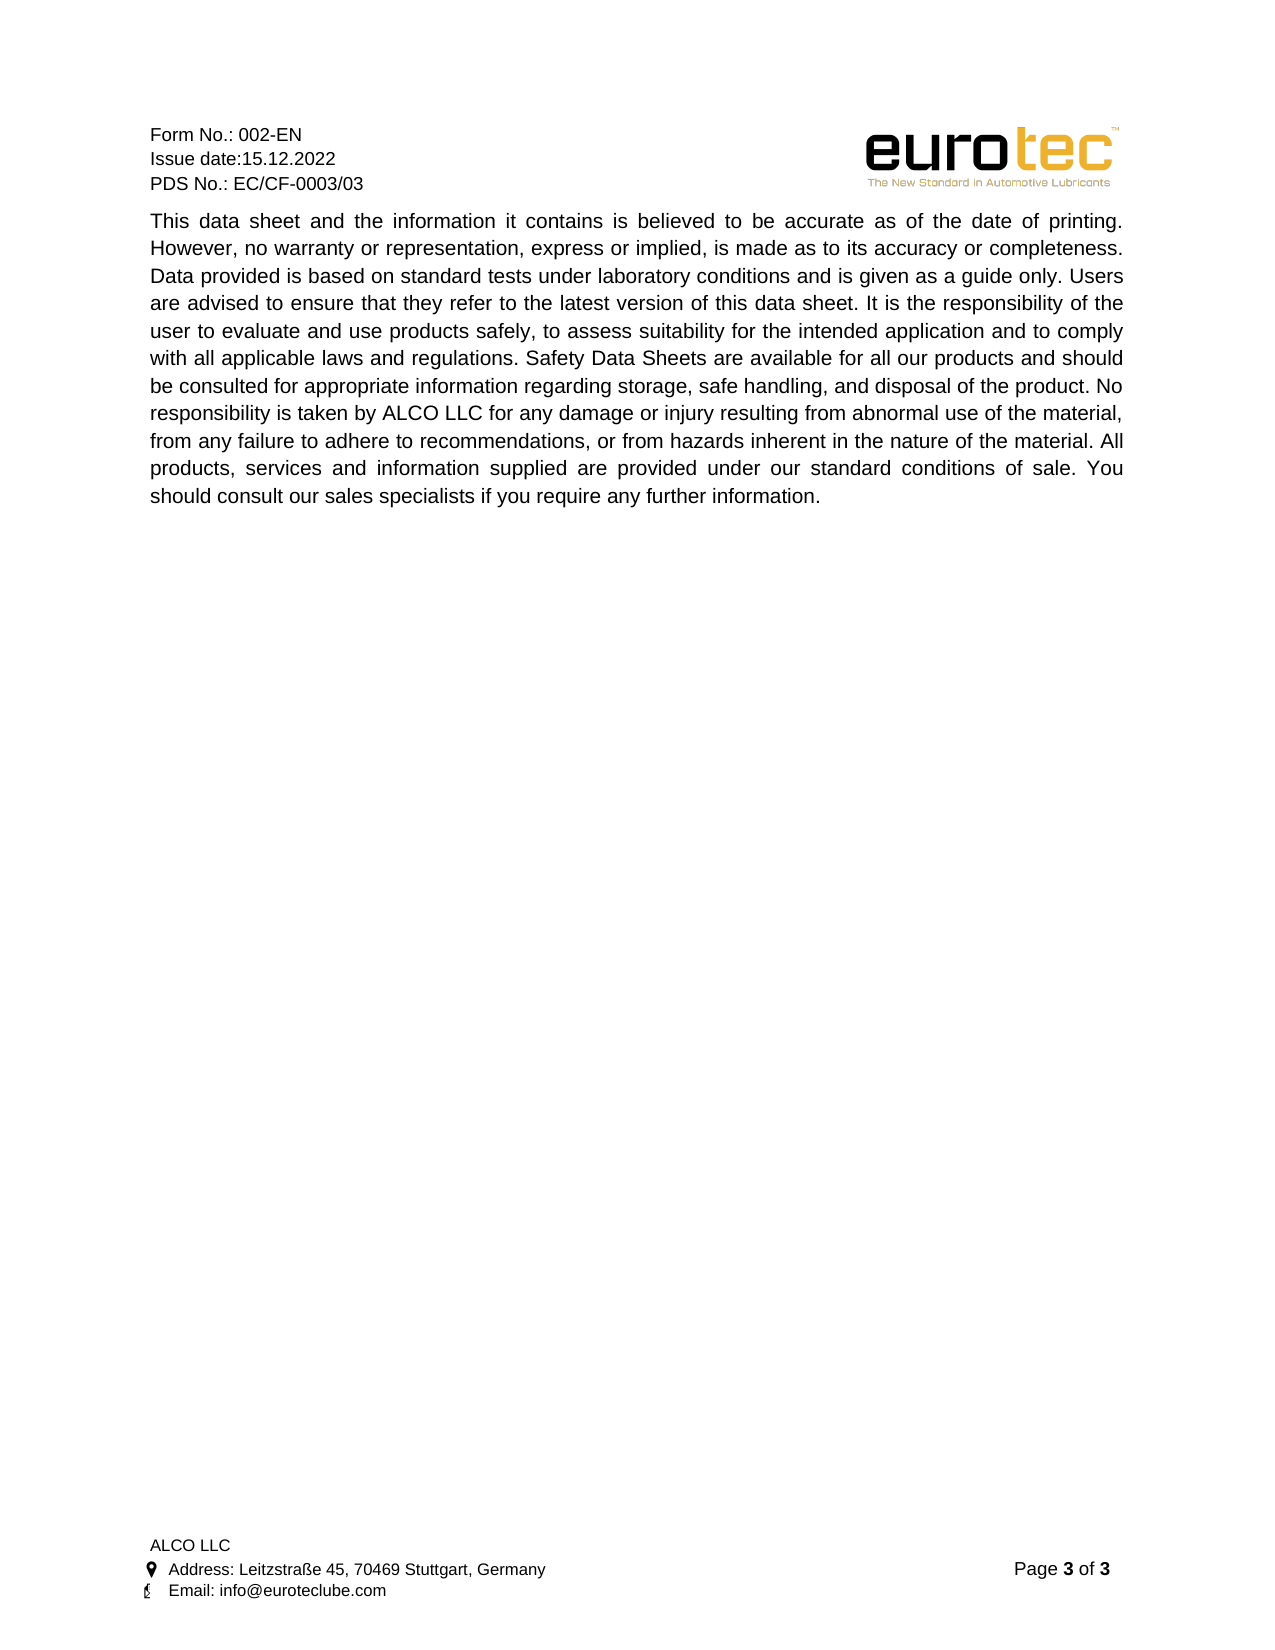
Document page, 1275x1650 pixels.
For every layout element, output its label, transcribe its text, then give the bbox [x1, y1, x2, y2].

picture [141, 1558, 163, 1599]
text This data sheet and the information it contains is believed to be accurate as of the date of printing. However, no warranty or representation, express or implied, is made as to its accuracy or completeness. Data provided is based on standard tests under laboratory conditions and is given as a guide only. Users are advised to ensure that they refer to the latest version of this data sheet. It is the responsibility of the user to evaluate and use products safely, to assess suitability for the intended application and to comply with all applicable laws and regulations. Safety Data Sheets are available for all our products and should be consulted for appropriate information regarding storage, safe handling, and disposal of the product. No responsibility is taken by ALCO LLC for any damage or injury resulting from abnormal use of the material, from any failure to adhere to recommendations, or from hazards inherent in the nature of the material. All products, services and information supplied are provided under our standard conditions of sale. You should consult our sales specialists if you require any further information. [150, 209, 1125, 508]
picture [859, 73, 1125, 209]
